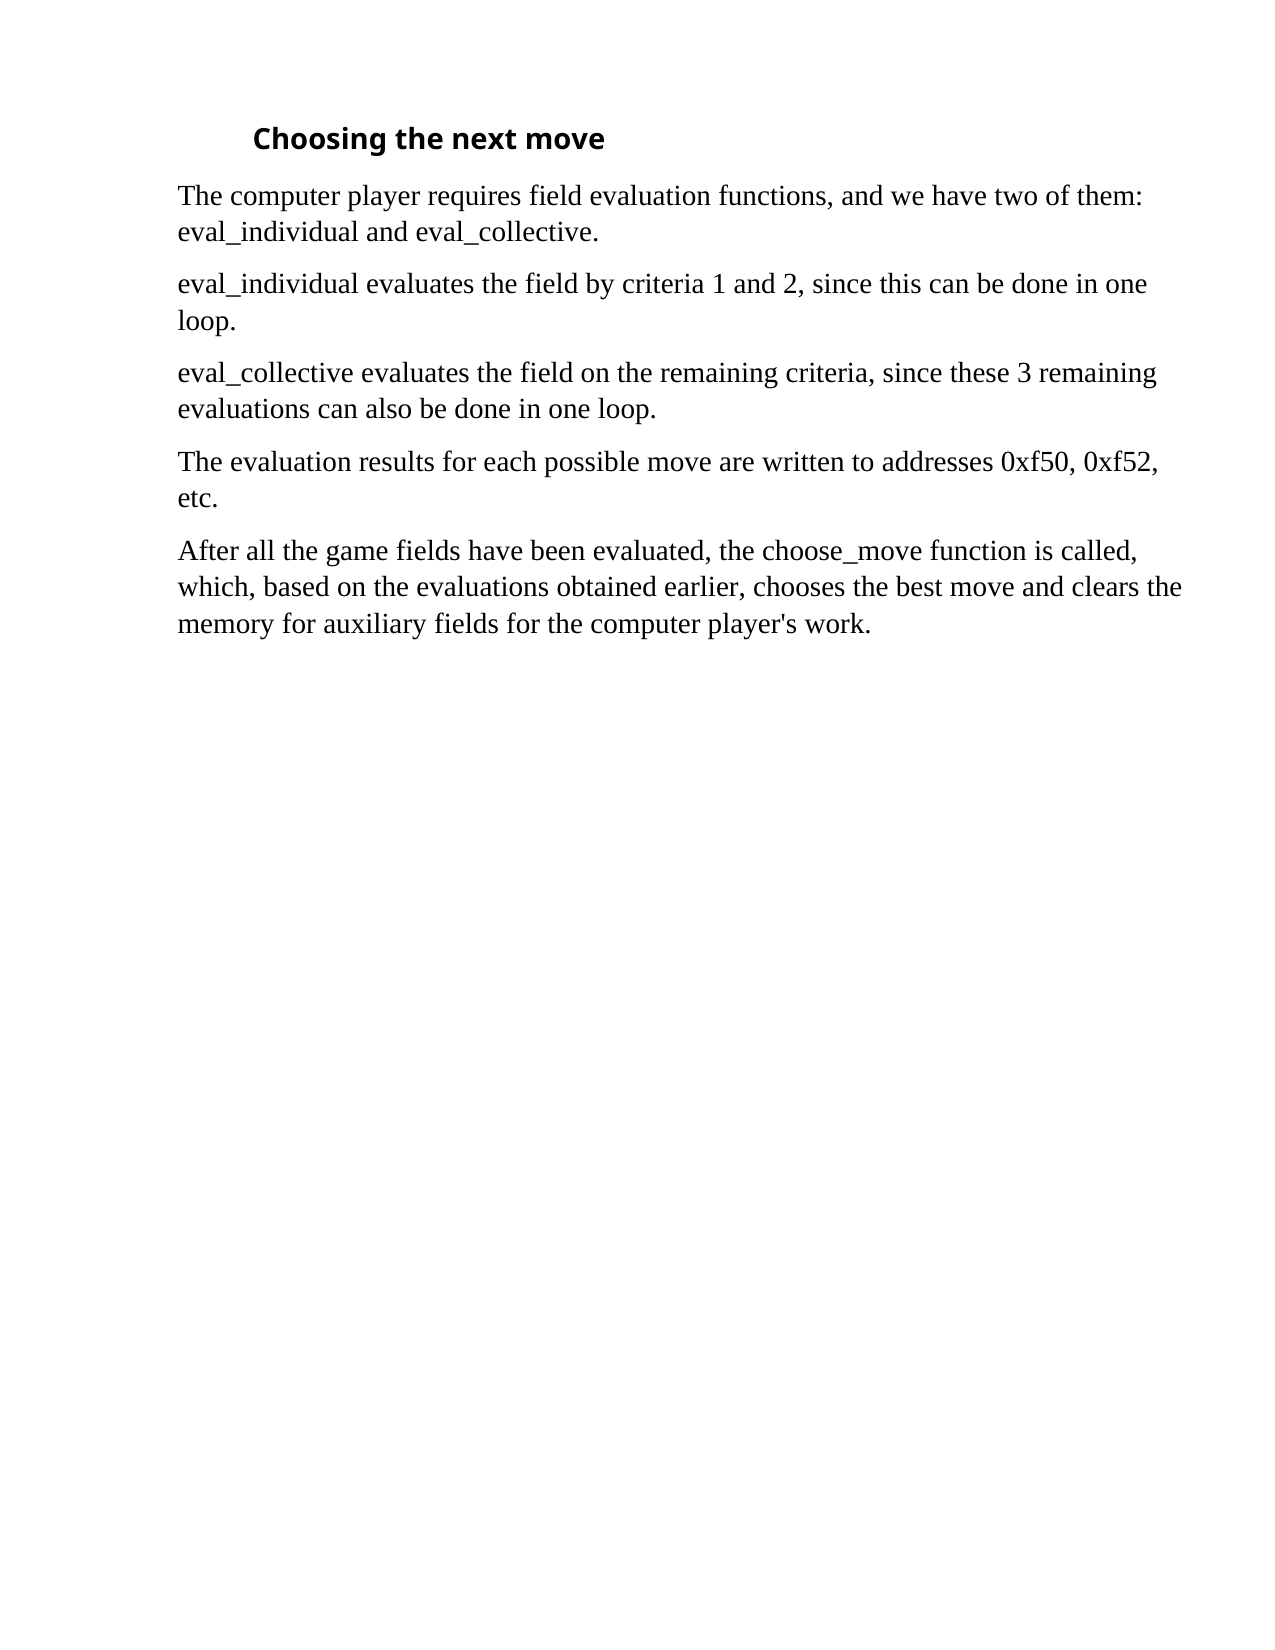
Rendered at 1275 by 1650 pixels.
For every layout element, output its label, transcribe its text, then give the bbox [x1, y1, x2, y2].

text After all the game fields have been evaluated, the choose_move function is called, which, based on the evaluations obtained earlier, chooses the best move and clears the memory for auxiliary fields for the computer player's work. [177, 533, 1186, 639]
text eval_individual evaluates the field by criteria 1 and 2, since this can be done in one loop. [177, 267, 1186, 336]
subtitle Choosing the next move [252, 118, 1186, 158]
text The computer player requires field evaluation functions, and we have two of them: eval_individual and eval_collective. [177, 178, 1186, 247]
text eval_collective evaluates the field on the remaining criteria, since these 3 remaining evaluations can also be done in one loop. [177, 356, 1186, 425]
text The evaluation results for each possible move are written to addresses 0xf50, 0xf52, etc. [177, 444, 1186, 514]
